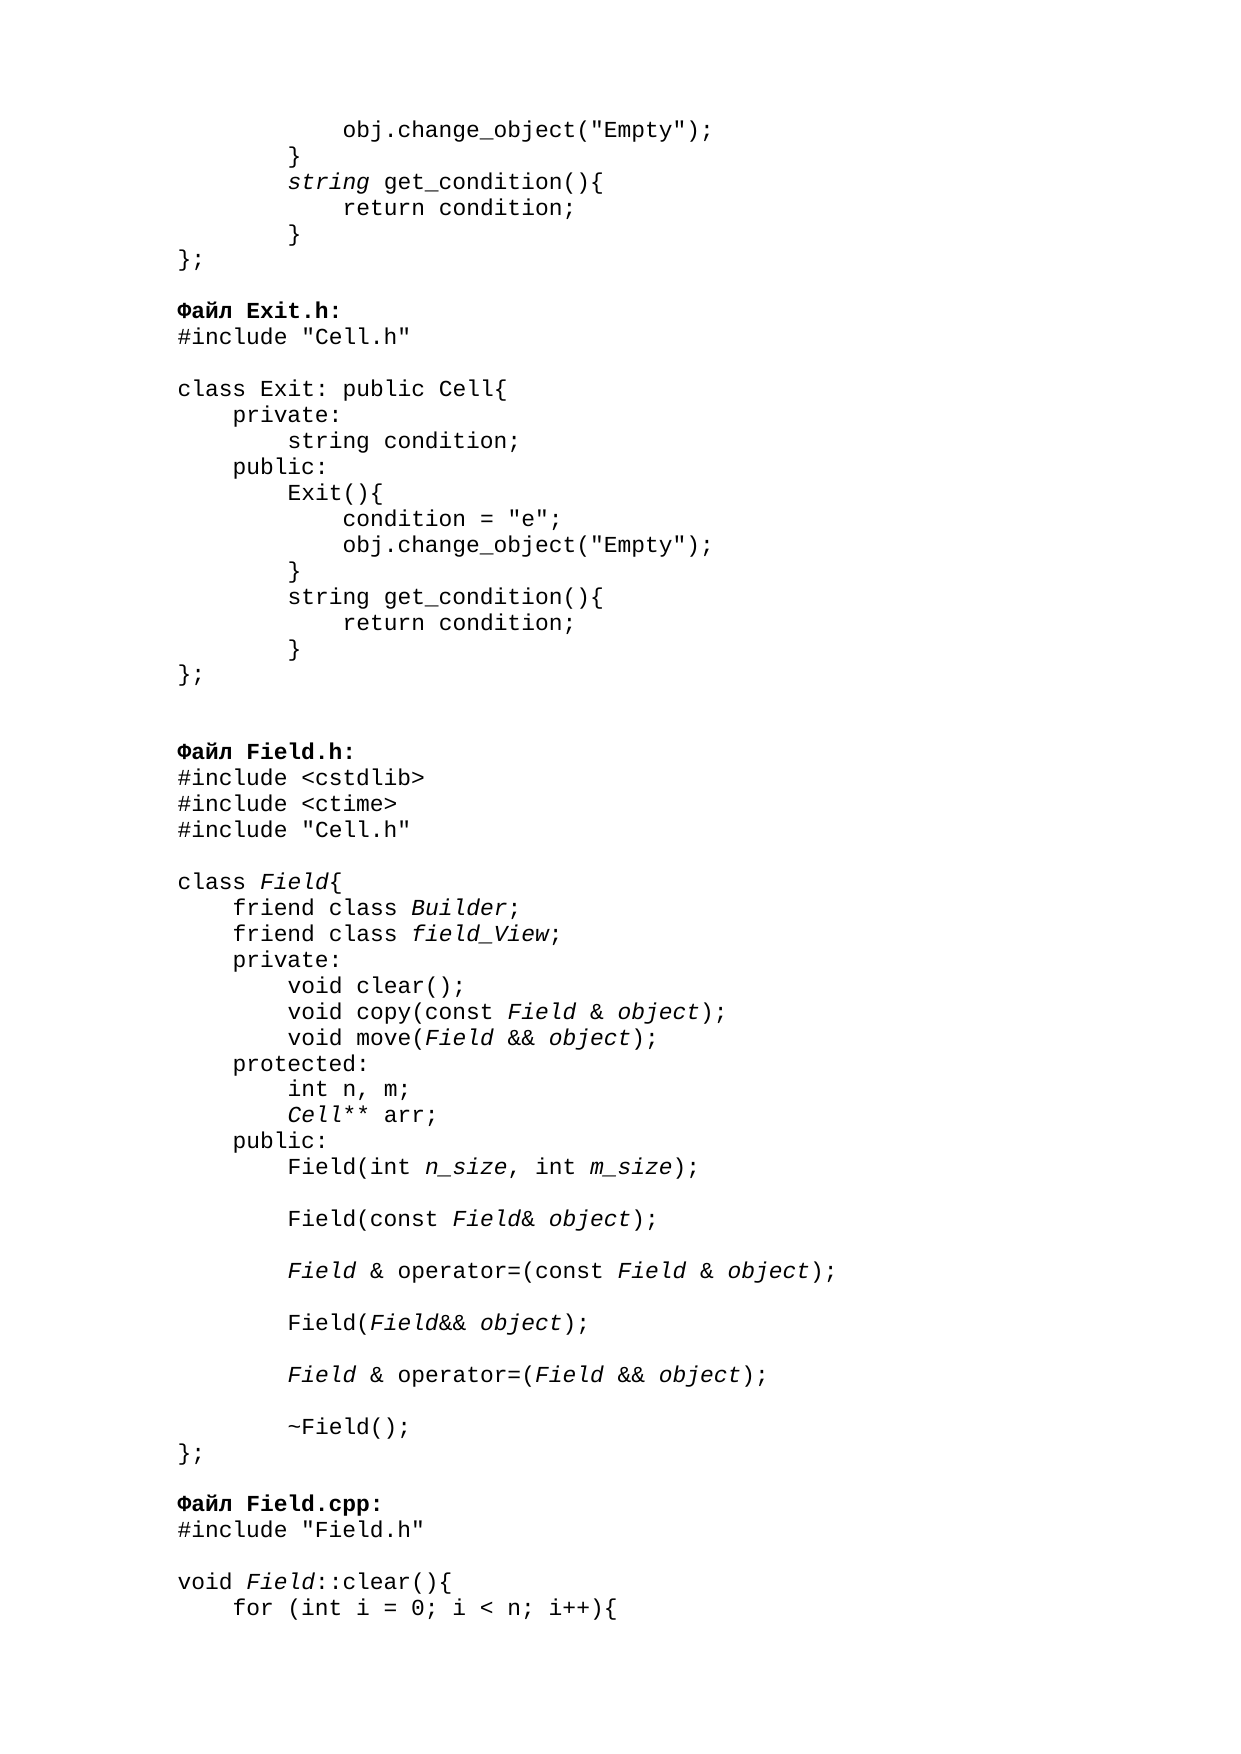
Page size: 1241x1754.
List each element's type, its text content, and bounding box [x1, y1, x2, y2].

text #include "Cell.h" [177, 818, 1152, 844]
text Cell** arr; [177, 1104, 1152, 1130]
text friend class Builder; [177, 896, 1152, 922]
text #include "Field.h" [177, 1519, 1152, 1545]
text }; [177, 248, 1152, 274]
text obj.change_object("Empty"); [177, 533, 1152, 559]
text } [177, 559, 1152, 585]
text void clear(); [177, 974, 1152, 1000]
text #include <ctime> [177, 792, 1152, 818]
text void Field::clear(){ [177, 1571, 1152, 1597]
text protected: [177, 1052, 1152, 1078]
text Field & operator=(Field && object); [177, 1363, 1152, 1389]
text Field & operator=(const Field & object); [177, 1259, 1152, 1285]
text obj.change_object("Empty"); [177, 118, 1152, 144]
text string get_condition(){ [177, 170, 1152, 196]
text class Exit: public Cell{ [177, 377, 1152, 403]
text Field(Field&& object); [177, 1311, 1152, 1337]
text Exit(){ [177, 481, 1152, 507]
text class Field{ [177, 870, 1152, 896]
text #include "Cell.h" [177, 326, 1152, 352]
text void move(Field && object); [177, 1026, 1152, 1052]
text for (int i = 0; i < n; i++){ [177, 1597, 1152, 1622]
text }; [177, 663, 1152, 689]
text condition = "e"; [177, 507, 1152, 533]
text return condition; [177, 611, 1152, 637]
text } [177, 144, 1152, 170]
text Field(int n_size, int m_size); [177, 1156, 1152, 1182]
text public: [177, 455, 1152, 481]
text string get_condition(){ [177, 585, 1152, 611]
text }; [177, 1441, 1152, 1467]
text #include <cstdlib> [177, 767, 1152, 792]
text Файл Exit.h: [177, 300, 1152, 326]
text ~Field(); [177, 1415, 1152, 1441]
text void copy(const Field & object); [177, 1000, 1152, 1026]
text private: [177, 403, 1152, 429]
text Файл Field.cpp: [177, 1493, 1152, 1519]
text Файл Field.h: [177, 741, 1152, 767]
text return condition; [177, 196, 1152, 222]
text public: [177, 1130, 1152, 1156]
text string condition; [177, 429, 1152, 455]
text private: [177, 948, 1152, 974]
text int n, m; [177, 1078, 1152, 1104]
text Field(const Field& object); [177, 1207, 1152, 1233]
text } [177, 222, 1152, 248]
text } [177, 637, 1152, 663]
text friend class field_View; [177, 922, 1152, 948]
